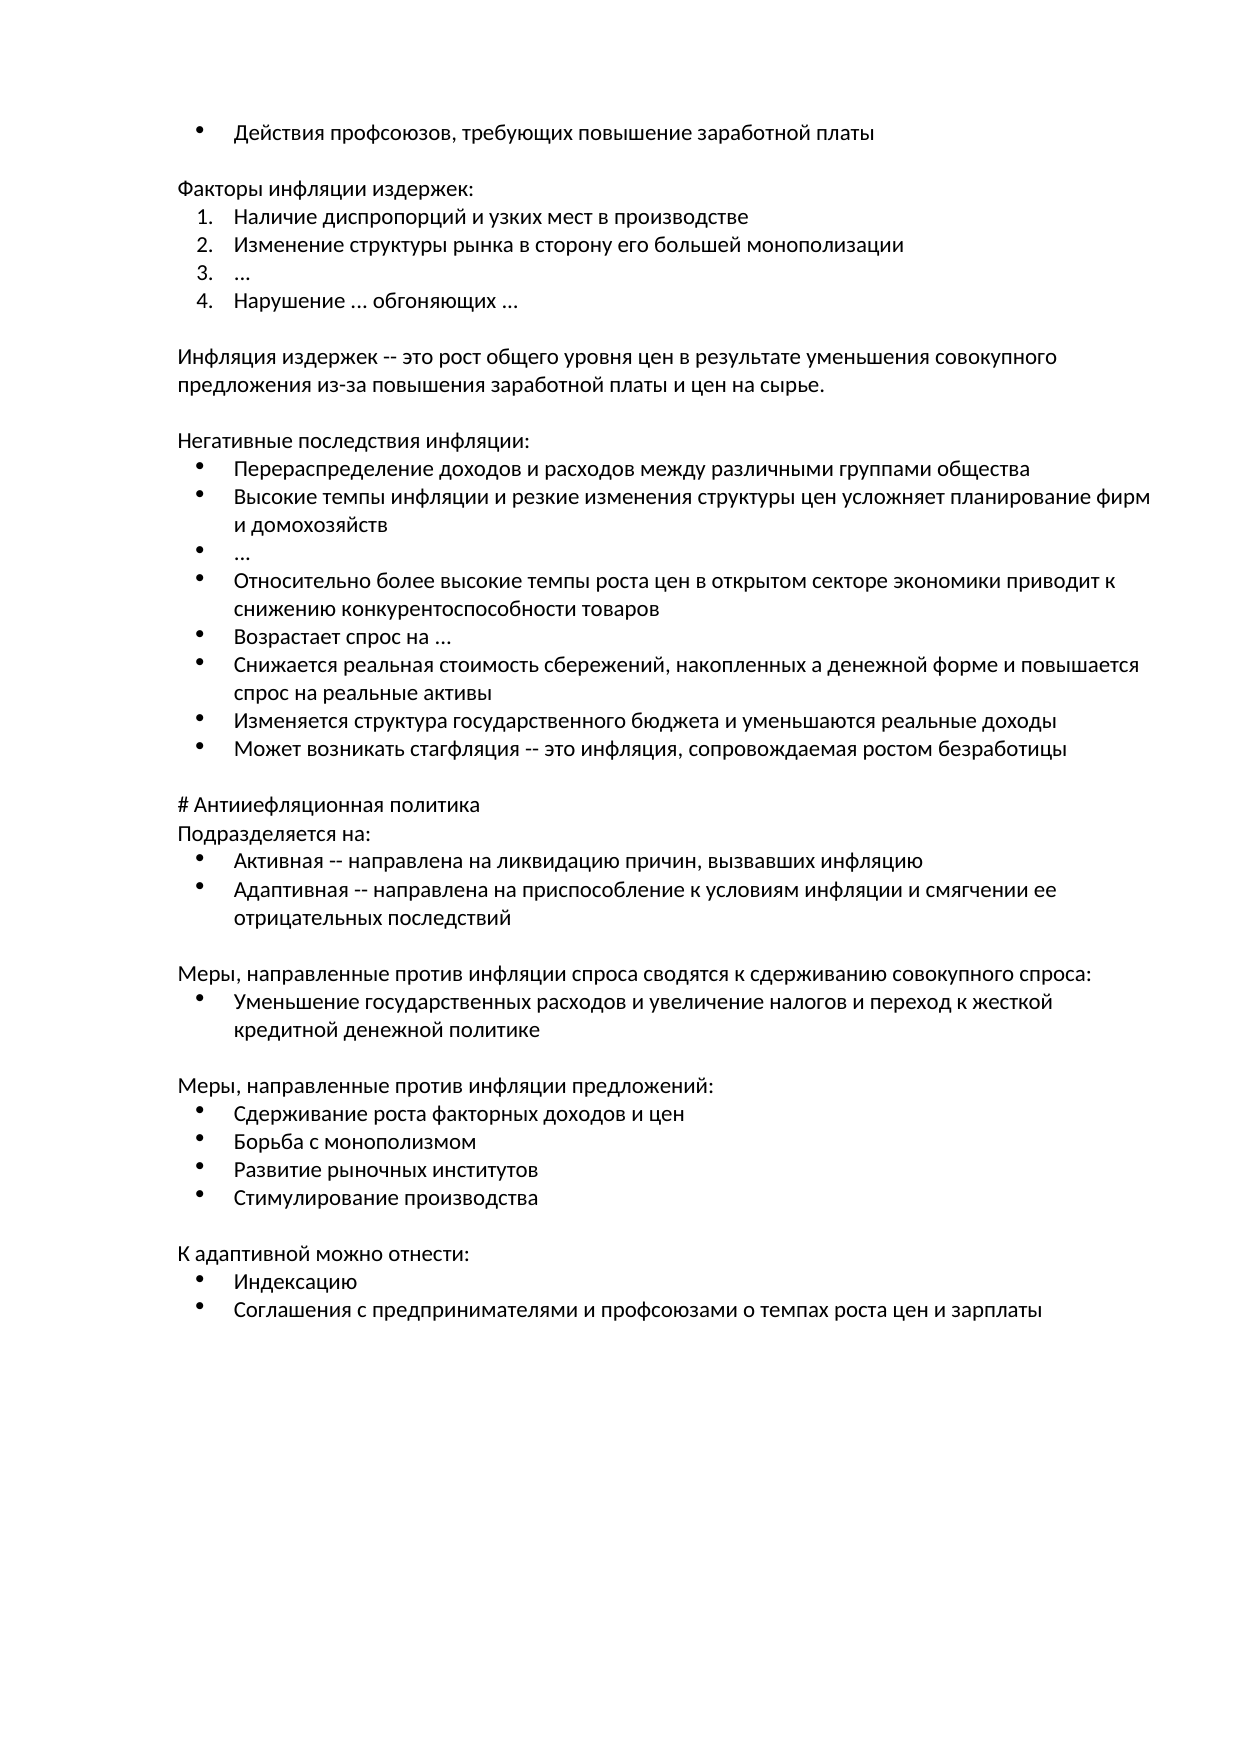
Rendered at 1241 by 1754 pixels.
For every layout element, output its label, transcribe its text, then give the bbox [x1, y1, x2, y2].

list Перераспределение доходов и расходов между различными группами общества [196, 454, 1152, 482]
list Изменяется структура государственного бюджета и уменьшаются реальные доходы [196, 707, 1152, 734]
list ... [196, 258, 1152, 286]
text # Антииефляционная политика [177, 791, 1152, 819]
text Меры, направленные против инфляции спроса сводятся к сдерживанию совокупного спроса: [177, 959, 1152, 987]
list Адаптивная -- направлена на приспособление к условиям инфляции и смягчении ее отрицательных последствий [196, 875, 1152, 931]
text Факторы инфляции издержек: [177, 174, 1152, 202]
list Борьба с монополизмом [196, 1127, 1152, 1155]
list Уменьшение государственных расходов и увеличение налогов и переход к жесткой кредитной денежной политике [196, 987, 1152, 1043]
text К адаптивной можно отнести: [177, 1239, 1152, 1267]
list Относительно более высокие темпы роста цен в открытом секторе экономики приводит к снижению конкурентоспособности товаров [196, 566, 1152, 622]
list Действия профсоюзов, требующих повышение заработной платы [196, 118, 1152, 146]
text Инфляция издержек -- это рост общего уровня цен в результате уменьшения совокупного предложения из-за повышения заработной платы и цен на сырье. [177, 342, 1152, 398]
text Подразделяется на: [177, 819, 1152, 847]
list Стимулирование производства [196, 1183, 1152, 1211]
list Соглашения с предпринимателями и профсоюзами о темпах роста цен и зарплаты [196, 1295, 1152, 1323]
text Негативные последствия инфляции: [177, 426, 1152, 454]
list Активная -- направлена на ликвидацию причин, вызвавших инфляцию [196, 847, 1152, 875]
list Может возникать стагфляция -- это инфляция, сопровождаемая ростом безработицы [196, 734, 1152, 763]
list Изменение структуры рынка в сторону его большей монополизации [196, 230, 1152, 258]
text Меры, направленные против инфляции предложений: [177, 1071, 1152, 1099]
list Индексацию [196, 1267, 1152, 1295]
list Высокие темпы инфляции и резкие изменения структуры цен усложняет планирование фирм и домохозяйств [196, 482, 1152, 538]
list ... [196, 538, 1152, 566]
list Сдерживание роста факторных доходов и цен [196, 1099, 1152, 1127]
list Возрастает спрос на ... [196, 622, 1152, 651]
list Наличие диспропорций и узких мест в производстве [196, 202, 1152, 230]
list Снижается реальная стоимость сбережений, накопленных а денежной форме и повышается спрос на реальные активы [196, 651, 1152, 707]
list Развитие рыночных институтов [196, 1155, 1152, 1183]
list Нарушение ... обгоняющих ... [196, 286, 1152, 314]
